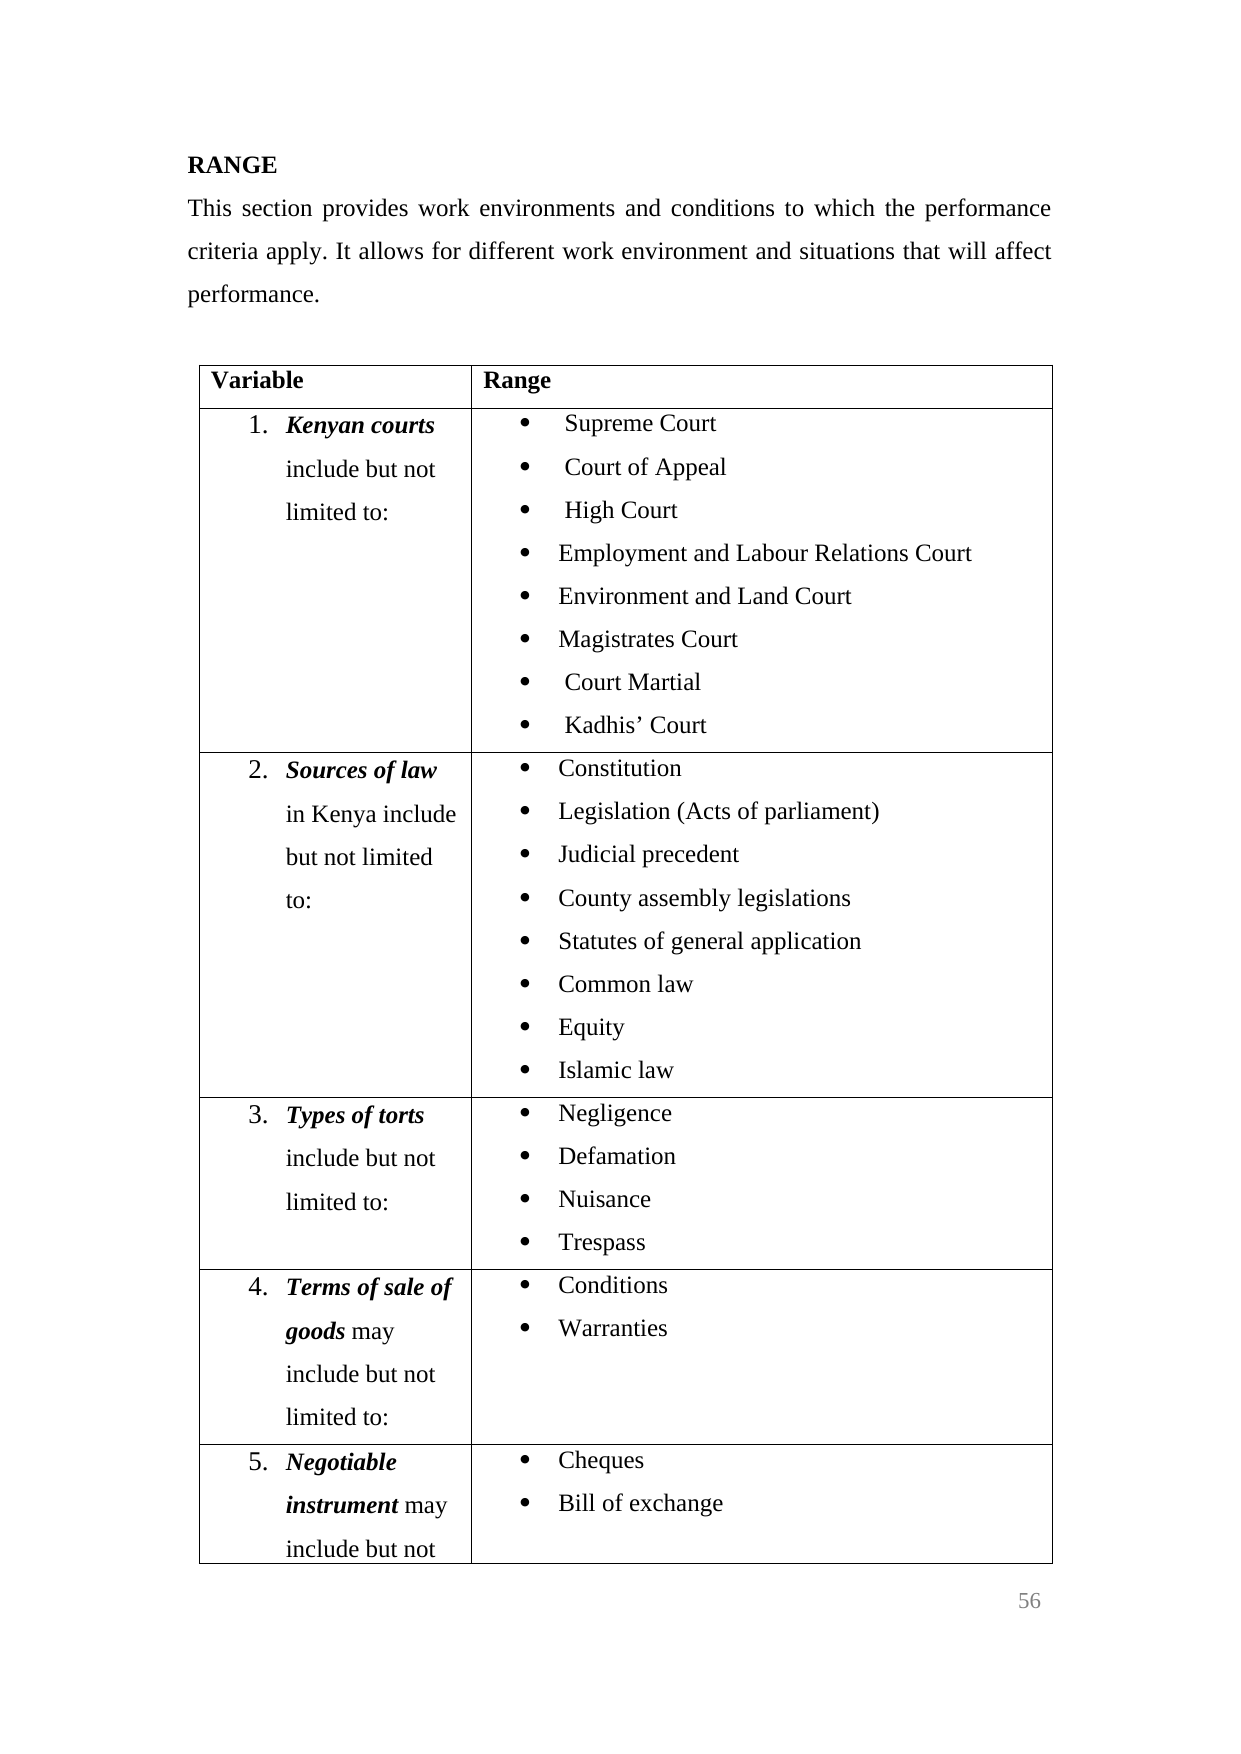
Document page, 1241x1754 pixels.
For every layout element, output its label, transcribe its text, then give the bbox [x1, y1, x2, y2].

table_header Range [472, 366, 1052, 407]
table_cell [472, 1445, 1052, 1562]
table_cell Sources of law in Kenya include but not limited to: [200, 753, 471, 1097]
table_cell Terms of sale of goods may include but not limited to: [200, 1270, 471, 1444]
text This section provides work environments and conditions to which the performance criteria apply. It allows for different work environment and situations that will affect performance. [187, 193, 1053, 308]
table_header Variable [200, 366, 471, 407]
table_cell Negligence Defamation Nuisance Trespass [472, 1098, 1052, 1269]
table_cell Kenyan courts include but not limited to: [200, 409, 471, 752]
table_cell Constitution Legislation (Acts of parliament) Judicial precedent County assembly legislations Statutes of general application Common law Equity Islamic law [472, 753, 1052, 1097]
table_cell Conditions Warranties [472, 1270, 1052, 1444]
table_cell Supreme Court Court of Appeal High Court Employment and Labour Relations Court Environment and Land Court Magistrates Court Court Martial Kadhis’ Court [472, 409, 1052, 752]
text RANGE [187, 150, 1053, 179]
table_cell Types of torts include but not limited to: [200, 1098, 471, 1269]
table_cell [200, 1445, 471, 1562]
